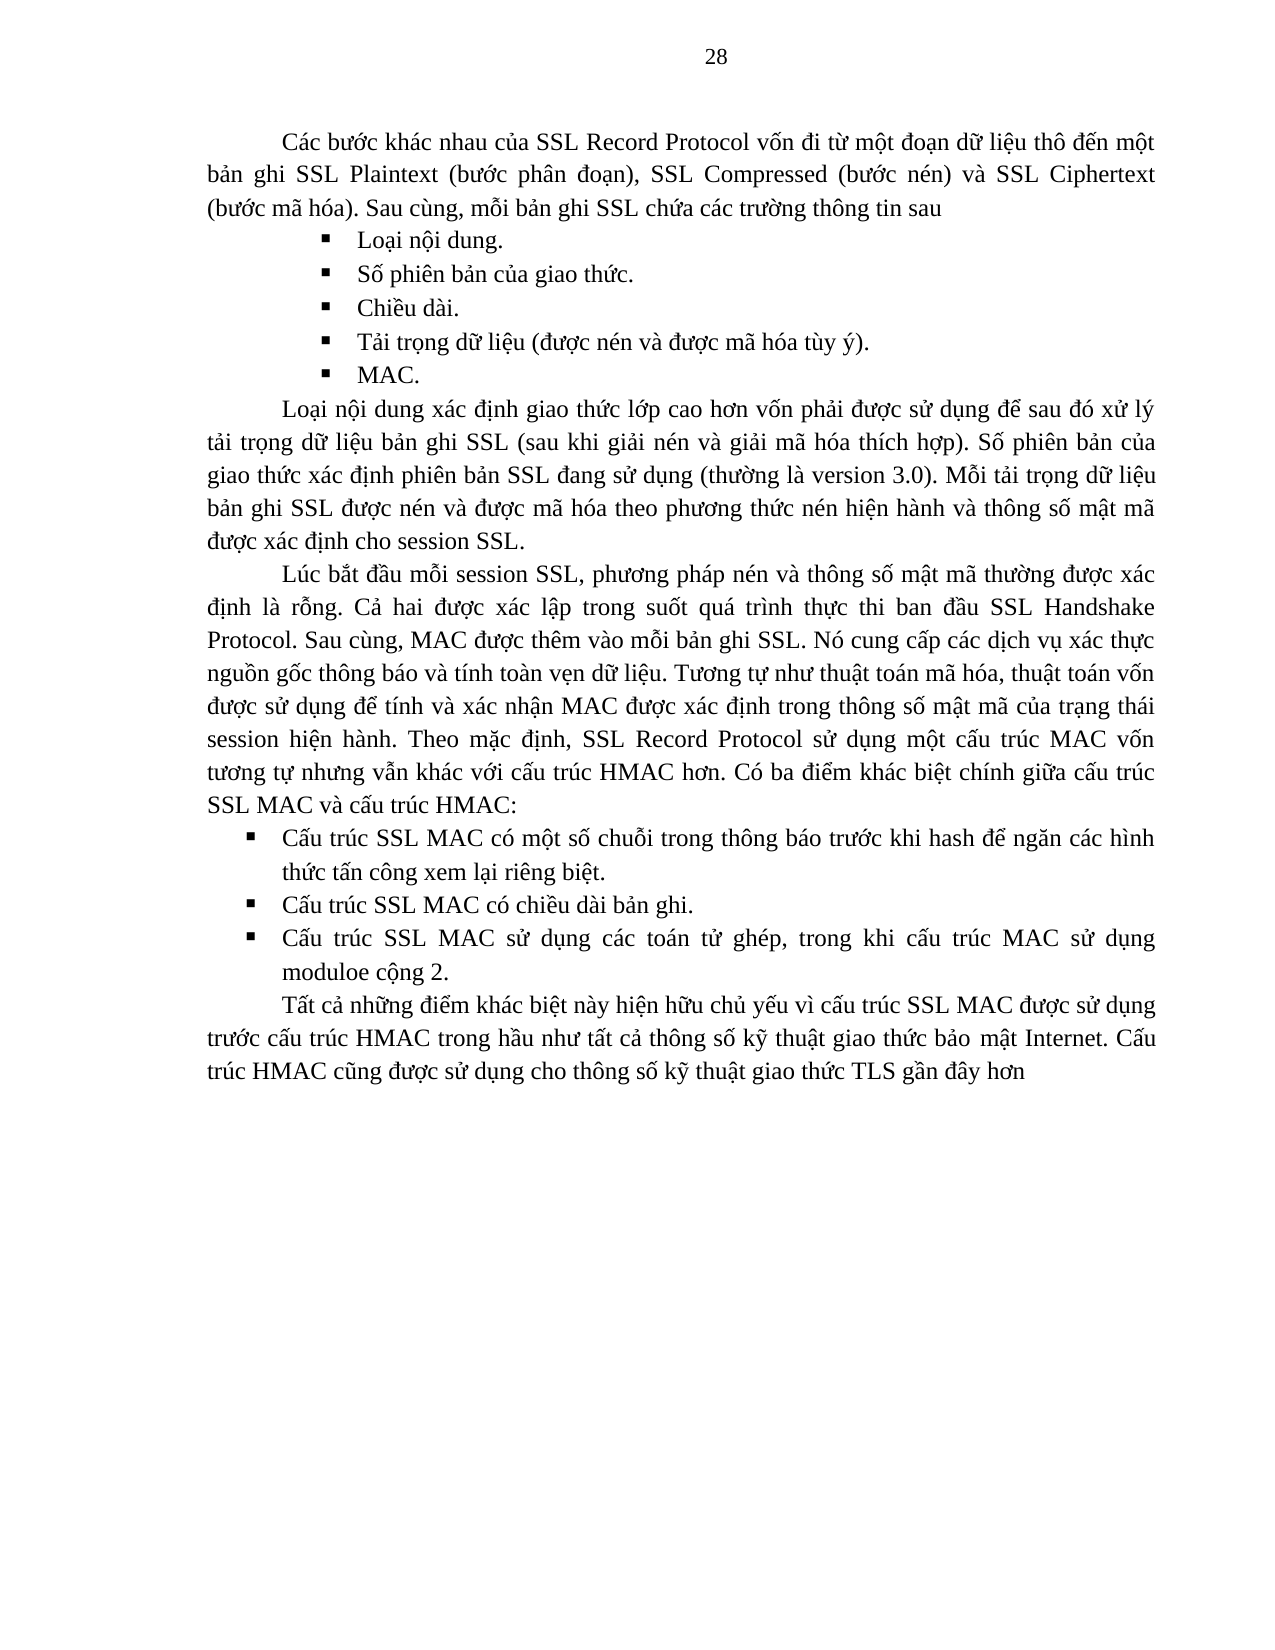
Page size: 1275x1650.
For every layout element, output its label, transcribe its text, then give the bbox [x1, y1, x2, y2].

list Cấu trúc SSL MAC sử dụng các toán tử ghép, trong khi cấu trúc MAC sử dụng moduloe cộng 2. [244, 923, 1156, 986]
list Loại nội dung. [319, 226, 1169, 255]
text Các bước khác nhau của SSL Record Protocol vốn đi từ một đoạn dữ liệu thô đến một bản ghi SSL Plaintext (bước phân đoạn), SSL Compressed (bước nén) và SSL Ciphertext (bước mã hóa). Sau cùng, mỗi bản ghi SSL chứa các trường thông tin sau [207, 127, 1156, 221]
list Tải trọng dữ liệu (được nén và được mã hóa tùy ý). [319, 327, 1169, 356]
list MAC. [319, 360, 1169, 389]
list Cấu trúc SSL MAC có một số chuỗi trong thông báo trước khi hash để ngăn các hình thức tấn công xem lại riêng biệt. [244, 823, 1157, 885]
list Cấu trúc SSL MAC có chiều dài bản ghi. [244, 890, 1169, 919]
list Số phiên bản của giao thức. [319, 259, 1169, 288]
text Lúc bắt đầu mỗi session SSL, phương pháp nén và thông số mật mã thường được xác định là rỗng. Cả hai được xác lập trong suốt quá trình thực thi ban đầu SSL Handshake Protocol. Sau cùng, MAC được thêm vào mỗi bản ghi SSL. Nó cung cấp các dịch vụ xác thực nguồn gốc thông báo và tính toàn vẹn dữ liệu. Tương tự như thuật toán mã hóa, thuật toán vốn được sử dụng để tính và xác nhận MAC được xác định trong thông số mật mã của trạng thái session hiện hành. Theo mặc định, SSL Record Protocol sử dụng một cấu trúc MAC vốn tương tự nhưng vẫn khác với cấu trúc HMAC hơn. Có ba điểm khác biệt chính giữa cấu trúc SSL MAC và cấu trúc HMAC: [207, 559, 1157, 819]
list Chiều dài. [319, 293, 1169, 322]
text Tất cả những điểm khác biệt này hiện hữu chủ yếu vì cấu trúc SSL MAC được sử dụng trước cấu trúc HMAC trong hầu như tất cả thông số kỹ thuật giao thức bảo mật Internet. Cấu trúc HMAC cũng được sử dụng cho thông số kỹ thuật giao thức TLS gần đây hơn [207, 990, 1157, 1085]
text Loại nội dung xác định giao thức lớp cao hơn vốn phải được sử dụng để sau đó xử lý tải trọng dữ liệu bản ghi SSL (sau khi giải nén và giải mã hóa thích hợp). Số phiên bản của giao thức xác định phiên bản SSL đang sử dụng (thường là version 3.0). Mỗi tải trọng dữ liệu bản ghi SSL được nén và được mã hóa theo phương thức nén hiện hành và thông số mật mã được xác định cho session SSL. [207, 394, 1157, 555]
